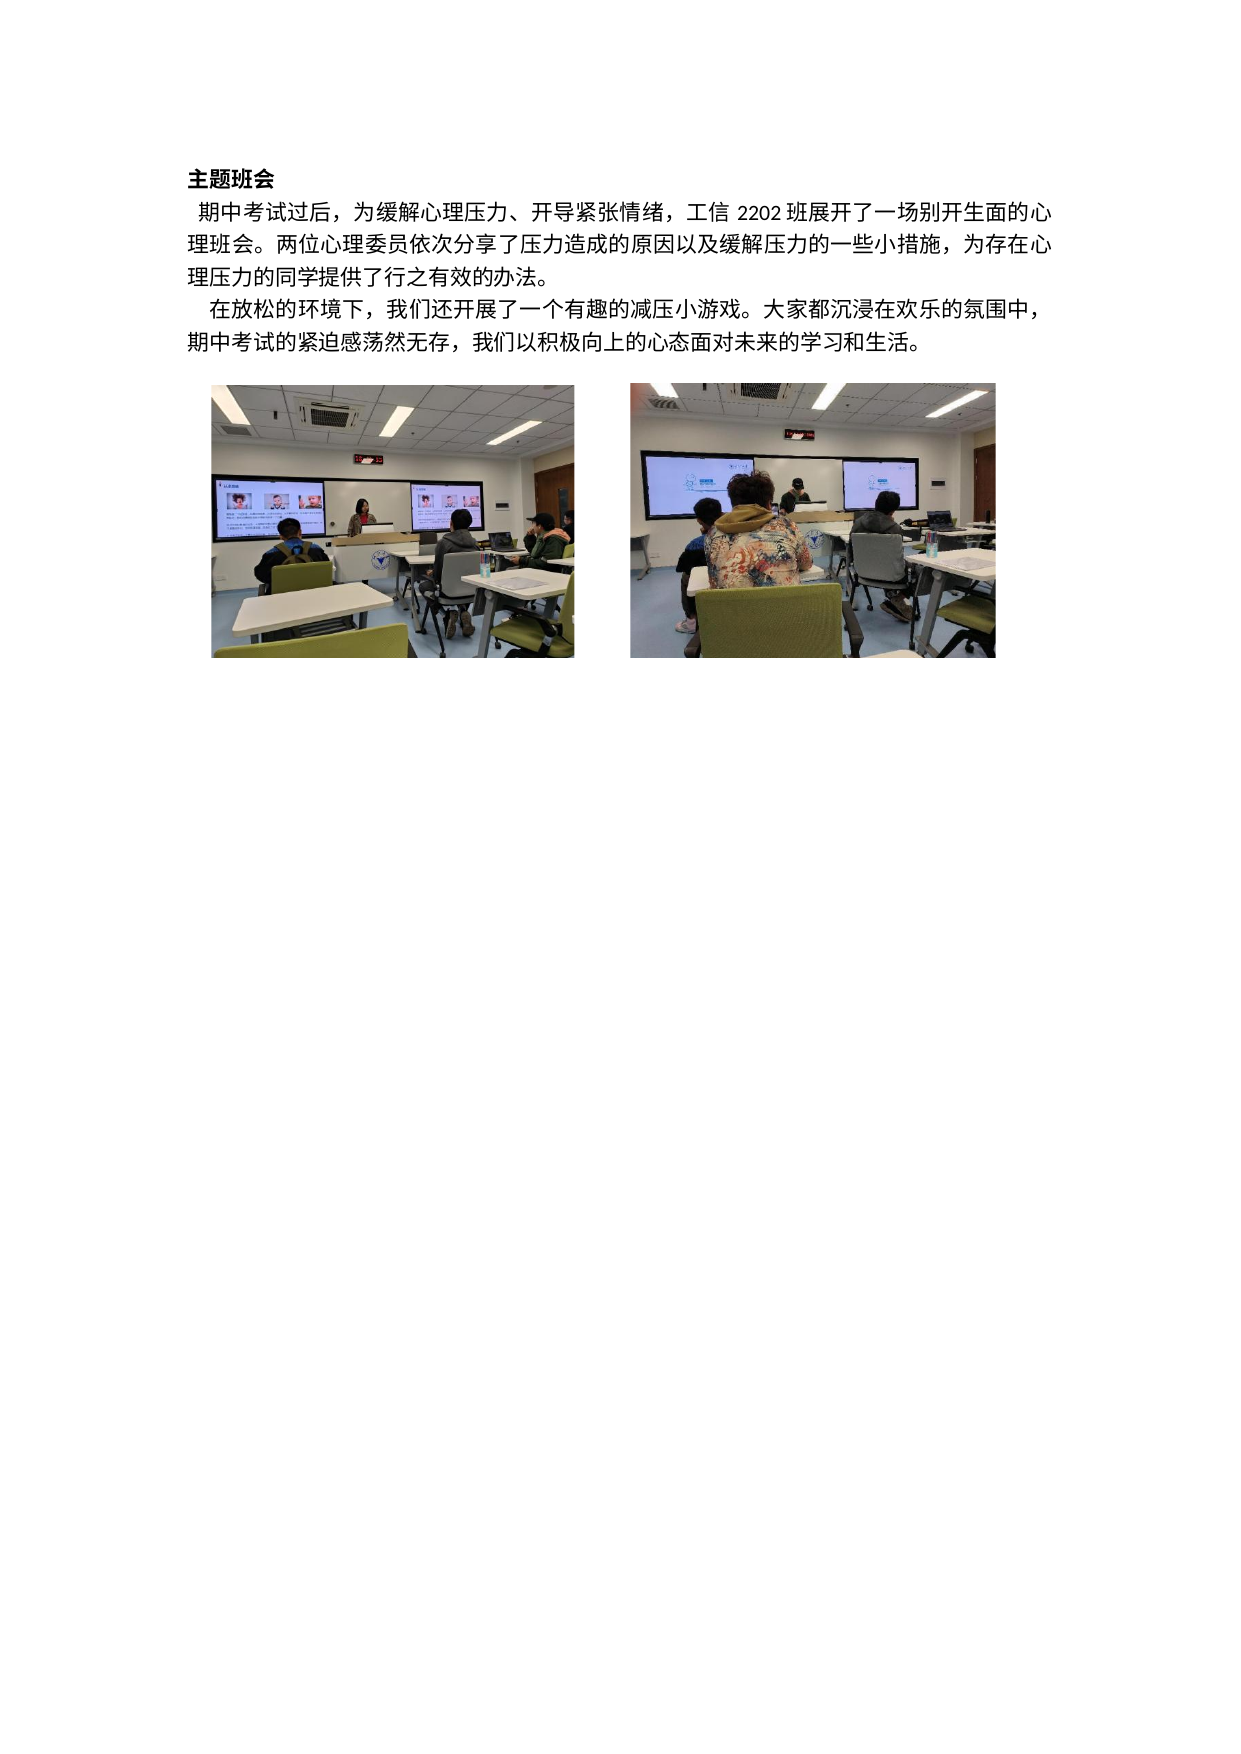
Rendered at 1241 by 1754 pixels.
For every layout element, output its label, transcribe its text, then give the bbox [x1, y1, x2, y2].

picture [628, 383, 996, 657]
text 期中考试过后，为缓解心理压力、开导紧张情绪，工信2202班展开了一场别开生面的心理班会。两位心理委员依次分享了压力造成的原因以及缓解压力的一些小措施，为存在心理压力的同学提供了行之有效的办法。 [187, 194, 1053, 292]
text 在放松的环境下，我们还开展了一个有趣的减压小游戏。大家都沉浸在欢乐的氛围中，期中考试的紧迫感荡然无存，我们以积极向上的心态面对未来的学习和生活。 [187, 292, 1053, 357]
text 主题班会 [187, 162, 1053, 194]
picture [211, 385, 575, 658]
